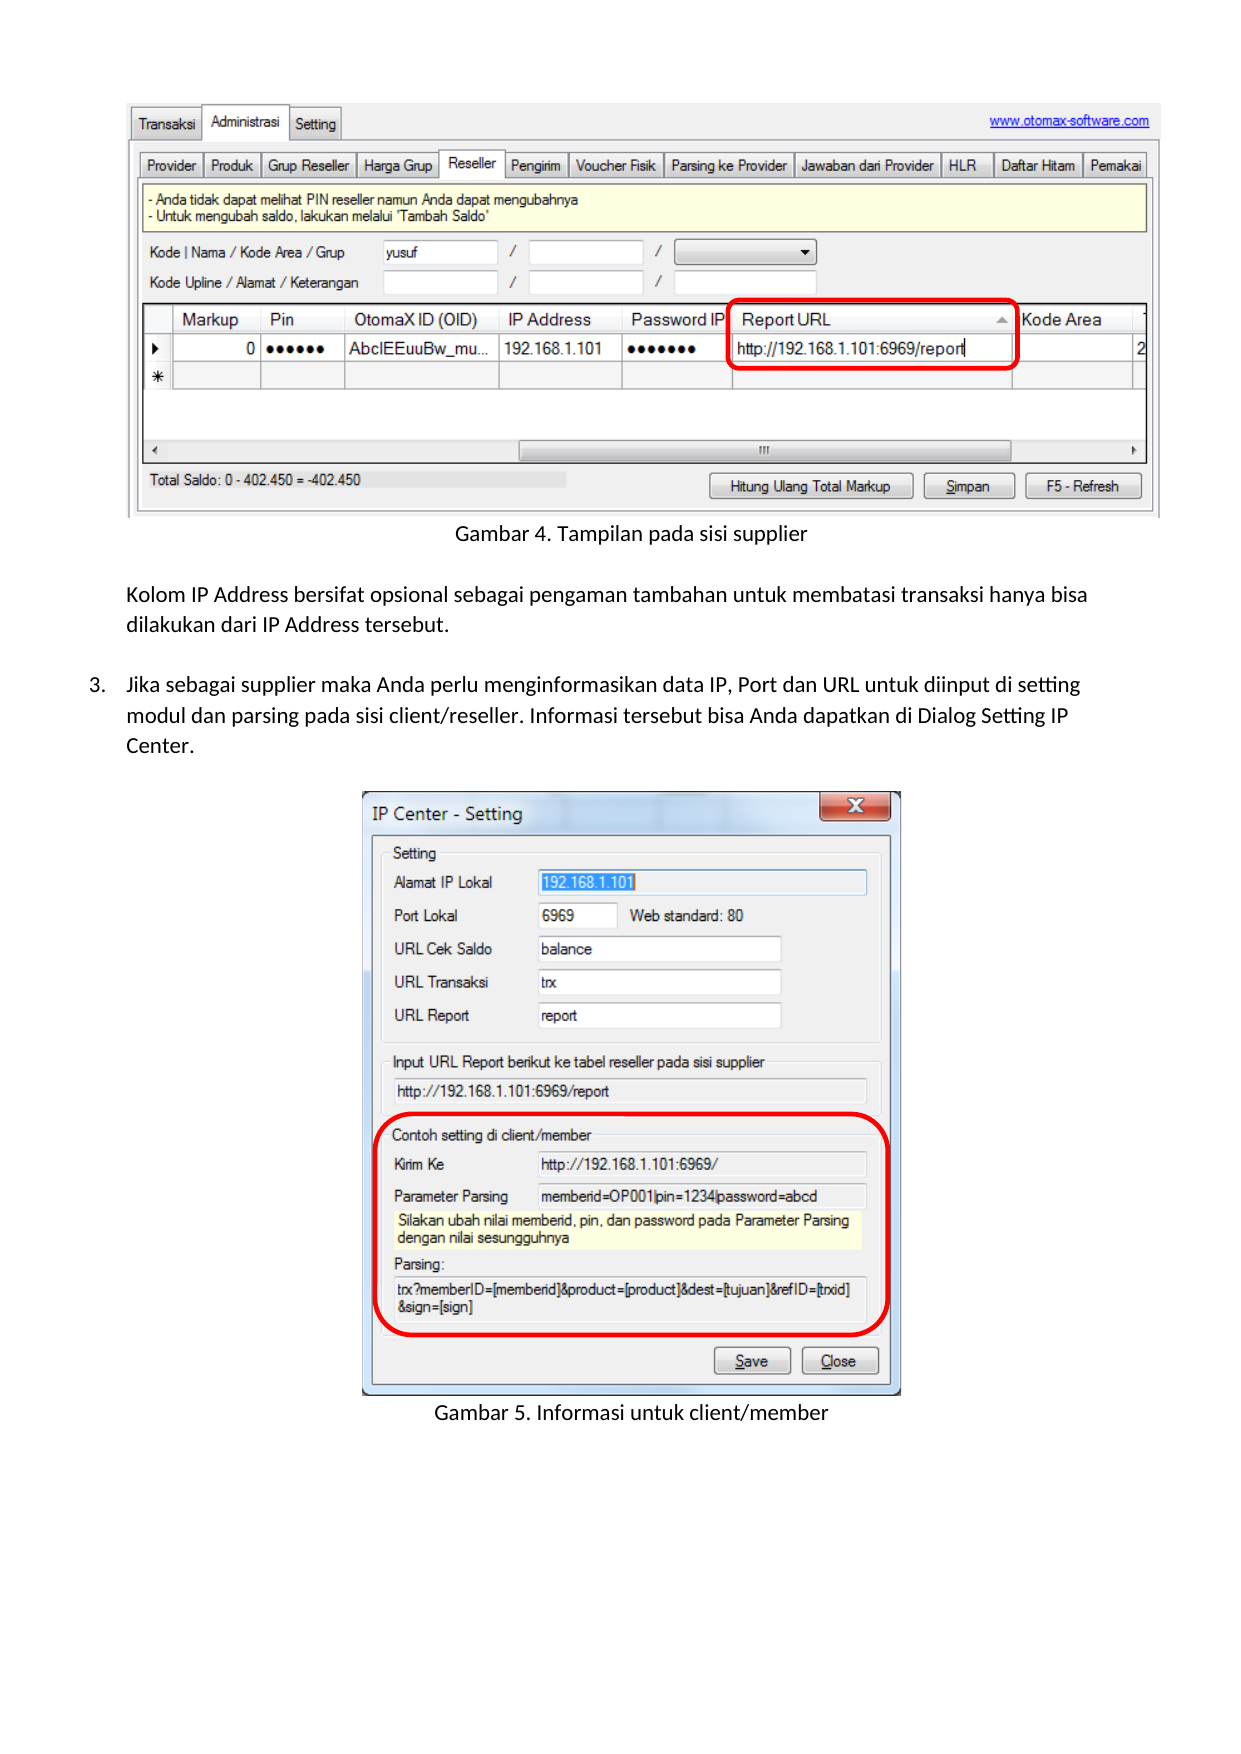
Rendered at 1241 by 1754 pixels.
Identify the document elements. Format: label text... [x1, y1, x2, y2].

list Gambar 5. Informasi untuk client/member [126, 1398, 1137, 1426]
picture [126, 103, 1161, 518]
list Kolom IP Address bersifat opsional sebagai pengaman tambahan untuk membatasi transaksi hanya bisa dilakukan dari IP Address tersebut. [126, 580, 1137, 638]
picture [362, 791, 902, 1396]
list Jika sebagai supplier maka Anda perlu menginformasikan data IP, Port dan URL untuk diinput di setting modul dan parsing pada sisi client/reseller. Informasi tersebut bisa Anda dapatkan di Dialog Setting IP Center. [89, 671, 1137, 759]
list Gambar 4. Tampilan pada sisi supplier [126, 519, 1137, 548]
